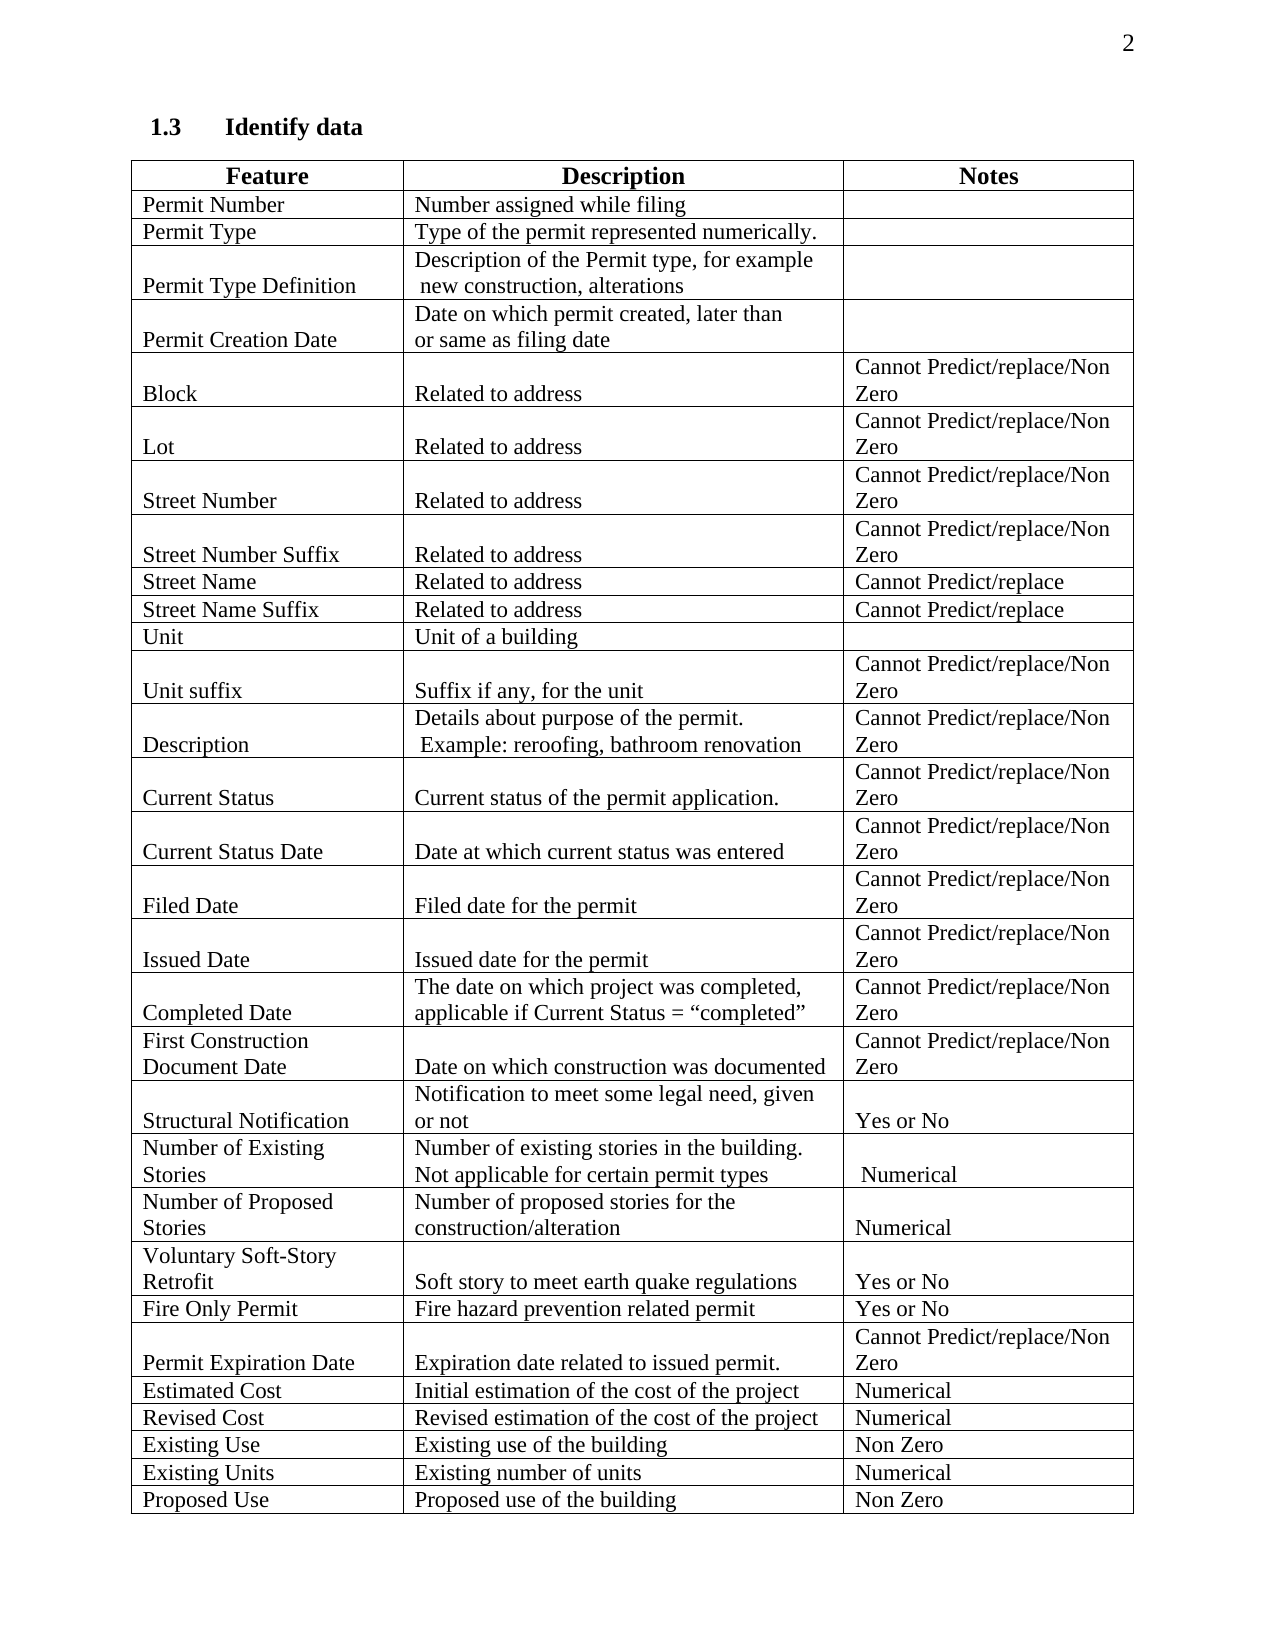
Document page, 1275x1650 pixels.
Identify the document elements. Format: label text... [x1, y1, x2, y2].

table_cell Related to address [404, 353, 843, 406]
table_cell Unit [132, 623, 403, 649]
table_cell Current status of the permit application. [404, 758, 843, 811]
table_cell Expiration date related to issued permit. [404, 1323, 843, 1376]
table_cell First Construction Document Date [132, 1027, 403, 1079]
table_cell Suffix if any, for the unit [404, 651, 843, 703]
table_cell Lot [132, 407, 403, 460]
table_cell Cannot Predict/replace/Non Zero [844, 1027, 1133, 1079]
table_cell Estimated Cost [132, 1377, 403, 1403]
table_cell Number of existing stories in the building. Not applicable for certain permit types [404, 1134, 843, 1187]
table_header Notes [844, 161, 1133, 190]
table_cell Number of Proposed Stories [132, 1188, 403, 1241]
table_cell Related to address [404, 461, 843, 513]
table_cell Unit suffix [132, 651, 403, 703]
table_header Description [404, 161, 843, 190]
table_cell Voluntary Soft-Story Retrofit [132, 1242, 403, 1294]
table_cell Related to address [404, 568, 843, 595]
table_cell Number assigned while filing [404, 191, 843, 217]
table_cell Numerical [844, 1459, 1133, 1485]
table_cell Cannot Predict/replace/Non Zero [844, 973, 1133, 1026]
table_cell Numerical [844, 1404, 1133, 1430]
table_cell Filed Date [132, 866, 403, 918]
table_cell Date on which construction was documented [404, 1027, 843, 1079]
table_cell Revised Cost [132, 1404, 403, 1430]
table_cell Soft story to meet earth quake regulations [404, 1242, 843, 1294]
table_cell Cannot Predict/replace/Non Zero [844, 866, 1133, 918]
table_cell Cannot Predict/replace/Non Zero [844, 812, 1133, 864]
table_cell Current Status [132, 758, 403, 811]
table_cell Existing Units [132, 1459, 403, 1485]
table_cell The date on which project was completed, applicable if Current Status = “completed” [404, 973, 843, 1026]
table_cell Cannot Predict/replace/Non Zero [844, 919, 1133, 972]
table_cell Number of proposed stories for the construction/alteration [404, 1188, 843, 1241]
table_cell [844, 246, 1133, 298]
table_cell Cannot Predict/replace/Non Zero [844, 461, 1133, 513]
table_cell [844, 191, 1133, 217]
table_cell Yes or No [844, 1296, 1133, 1322]
table_cell Notification to meet some legal need, given or not [404, 1081, 843, 1133]
table_cell Existing number of units [404, 1459, 843, 1485]
table_cell Current Status Date [132, 812, 403, 864]
table_cell Yes or No [844, 1242, 1133, 1294]
table_cell Unit of a building [404, 623, 843, 649]
table_cell Permit Type Definition [132, 246, 403, 298]
table_cell Permit Creation Date [132, 300, 403, 352]
table_cell [844, 300, 1133, 352]
table_cell Numerical [844, 1134, 1133, 1187]
table_cell Existing Use [132, 1431, 403, 1458]
table_cell Related to address [404, 407, 843, 460]
table_cell Street Name Suffix [132, 596, 403, 622]
table_cell Street Number [132, 461, 403, 513]
table_cell Cannot Predict/replace/Non Zero [844, 515, 1133, 567]
table_cell Existing use of the building [404, 1431, 843, 1458]
list Identify data [150, 112, 1134, 141]
table_cell Structural Notification [132, 1081, 403, 1133]
table_cell Cannot Predict/replace/Non Zero [844, 353, 1133, 406]
table_cell Numerical [844, 1188, 1133, 1241]
table_cell Cannot Predict/replace/Non Zero [844, 651, 1133, 703]
table_cell [844, 623, 1133, 649]
table_cell Block [132, 353, 403, 406]
table_cell Proposed Use [132, 1486, 403, 1513]
table_cell Cannot Predict/replace [844, 596, 1133, 622]
table_cell Completed Date [132, 973, 403, 1026]
table_cell [844, 219, 1133, 245]
table_cell Permit Expiration Date [132, 1323, 403, 1376]
table_cell Issued date for the permit [404, 919, 843, 972]
table_cell Yes or No [844, 1081, 1133, 1133]
table_cell Description of the Permit type, for example new construction, alterations [404, 246, 843, 298]
table_cell Description [132, 704, 403, 757]
table_cell Revised estimation of the cost of the project [404, 1404, 843, 1430]
table_cell Numerical [844, 1377, 1133, 1403]
table_cell Fire Only Permit [132, 1296, 403, 1322]
table_cell Non Zero [844, 1431, 1133, 1458]
table_cell Cannot Predict/replace/Non Zero [844, 407, 1133, 460]
table_cell Cannot Predict/replace/Non Zero [844, 758, 1133, 811]
table_cell Initial estimation of the cost of the project [404, 1377, 843, 1403]
table_cell Cannot Predict/replace [844, 568, 1133, 595]
table_cell Proposed use of the building [404, 1486, 843, 1513]
table_cell Street Name [132, 568, 403, 595]
table_cell Date at which current status was entered [404, 812, 843, 864]
table_cell Cannot Predict/replace/Non Zero [844, 704, 1133, 757]
table_cell Related to address [404, 596, 843, 622]
table_header Feature [132, 161, 403, 190]
table_cell Date on which permit created, later than or same as filing date [404, 300, 843, 352]
table_cell Cannot Predict/replace/Non Zero [844, 1323, 1133, 1376]
table_cell Number of Existing Stories [132, 1134, 403, 1187]
table_cell Filed date for the permit [404, 866, 843, 918]
table_cell Fire hazard prevention related permit [404, 1296, 843, 1322]
table_cell Issued Date [132, 919, 403, 972]
table_cell Details about purpose of the permit. Example: reroofing, bathroom renovation [404, 704, 843, 757]
table_cell Permit Number [132, 191, 403, 217]
table_cell Street Number Suffix [132, 515, 403, 567]
table_cell Type of the permit represented numerically. [404, 219, 843, 245]
table_cell Permit Type [132, 219, 403, 245]
table_cell Non Zero [844, 1486, 1133, 1513]
table_cell Related to address [404, 515, 843, 567]
